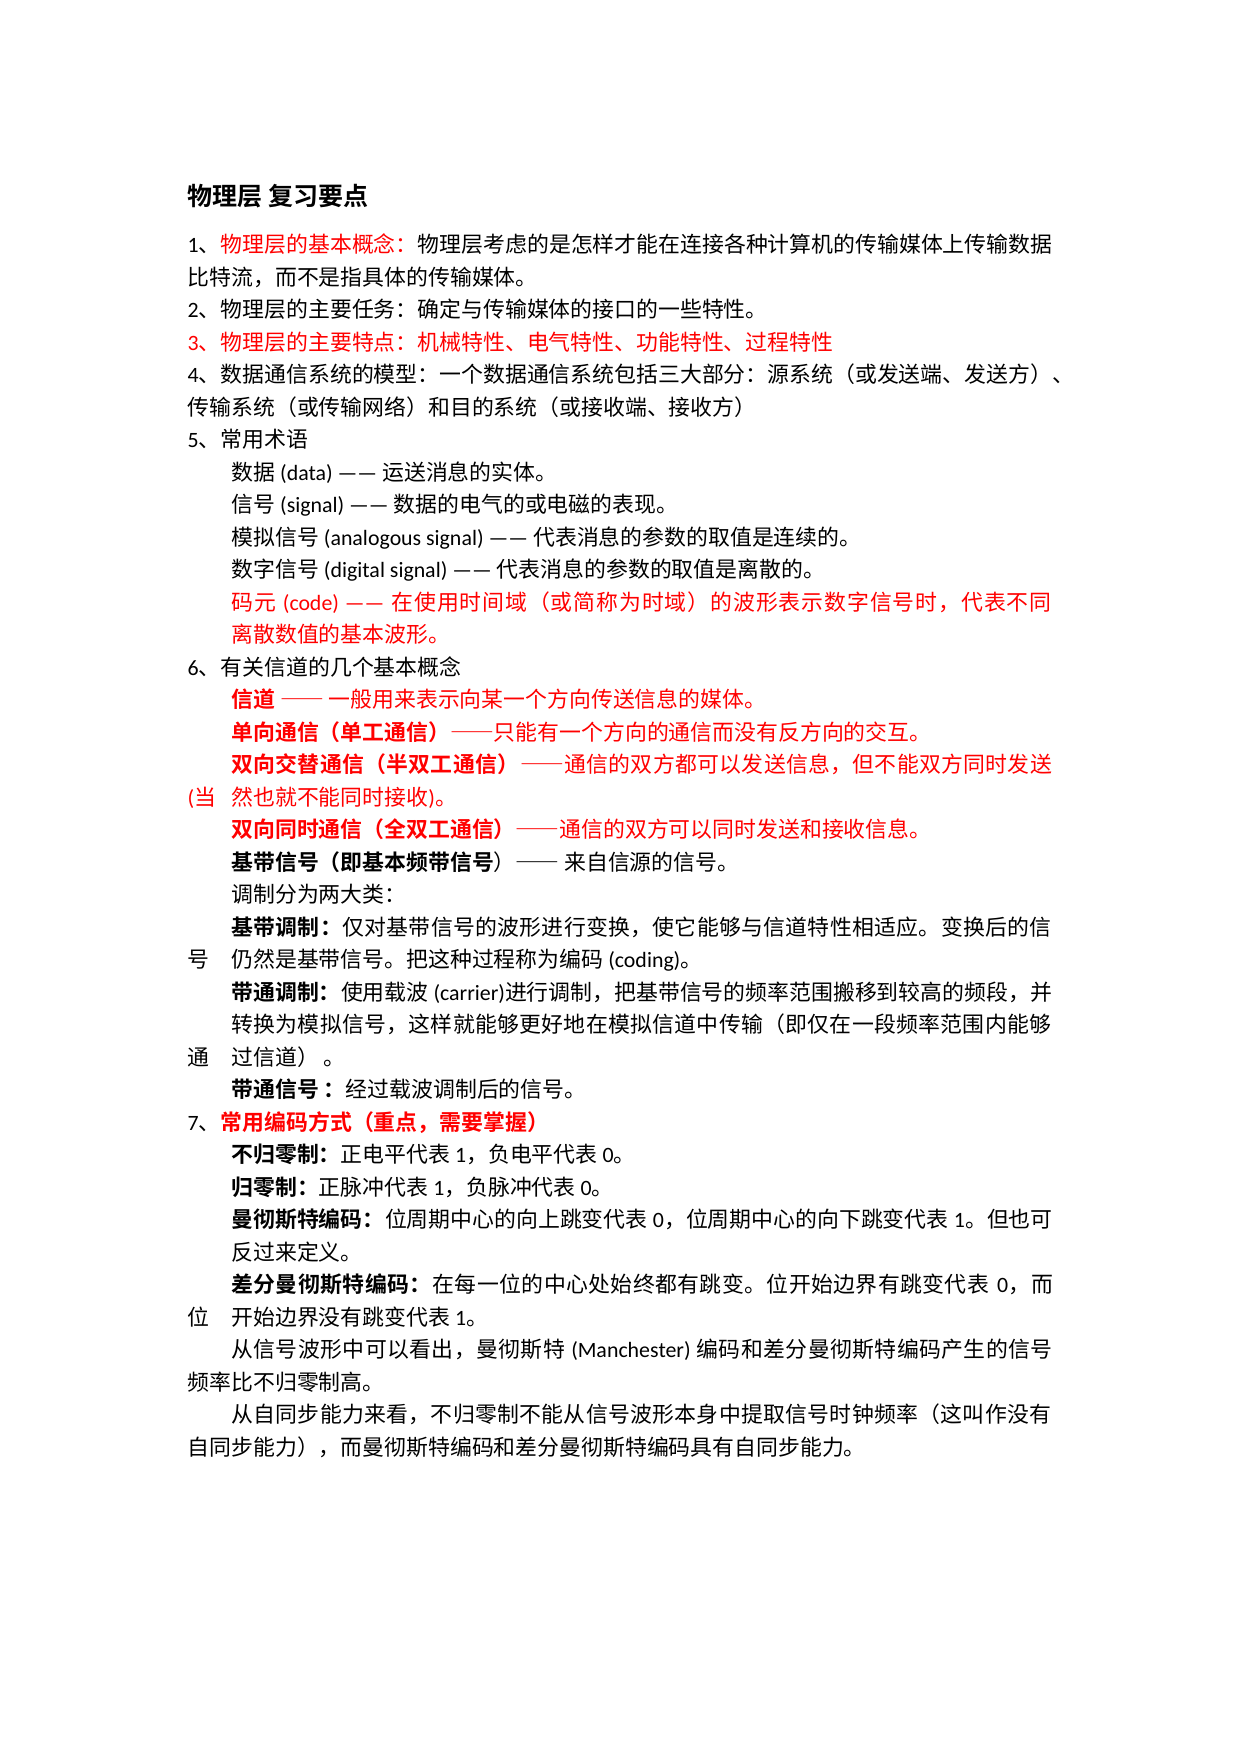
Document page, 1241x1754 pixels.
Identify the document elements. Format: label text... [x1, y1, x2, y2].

text 单向通信（单工通信）——只能有一个方向的通信而没有反方向的交互。 [187, 714, 1053, 747]
text 从自同步能力来看，不归零制不能从信号波形本身中提取信号时钟频率（这叫作没有自同步能力），而曼彻斯特编码和差分曼彻斯特编码具有自同步能力。 [187, 1397, 1053, 1462]
list 物理层的主要特点：机械特性、电气特性、功能特性、过程特性 [187, 324, 1053, 357]
text 信道 —— 一般用来表示向某一个方向传送信息的媒体。 [187, 682, 1053, 714]
text 差分曼彻斯特编码：在每一位的中心处始终都有跳变。位开始边界有跳变代表 0，而位 开始边界没有跳变代表 1。 [187, 1267, 1053, 1332]
text 数字信号 (digital signal) —— 代表消息的参数的取值是离散的。 [187, 552, 1053, 584]
text 7、常用编码方式（重点，需要掌握） [187, 1104, 1053, 1137]
text 不归零制：正电平代表 1，负电平代表 0。 [187, 1137, 1053, 1169]
list 物理层的主要任务：确定与传输媒体的接口的一些特性。 [187, 292, 1053, 324]
text 模拟信号 (analogous signal) —— 代表消息的参数的取值是连续的。 [187, 519, 1053, 552]
text 6、有关信道的几个基本概念 [187, 649, 1053, 682]
text 信号 (signal) —— 数据的电气的或电磁的表现。 [187, 487, 1053, 519]
text 码元 (code) —— 在使用时间域（或简称为时域）的波形表示数字信号时，代表不同 离散数值的基本波形。 [187, 584, 1053, 649]
list 物理层的基本概念：物理层考虑的是怎样才能在连接各种计算机的传输媒体上传输数据比特流，而不是指具体的传输媒体。 [187, 227, 1053, 292]
list 常用术语 [187, 422, 1053, 454]
text 带通调制：使用载波 (carrier)进行调制，把基带信号的频率范围搬移到较高的频段，并 转换为模拟信号，这样就能够更好地在模拟信道中传输（即仅在一段频率范围内能够通 过信道） 。 [187, 974, 1053, 1072]
text 调制分为两大类： [187, 877, 1053, 909]
text 带通信号 ：经过载波调制后的信号。 [187, 1072, 1053, 1104]
list 数据通信系统的模型：一个数据通信系统包括三大部分：源系统（或发送端、发送方）、传输系统（或传输网络）和目的系统（或接收端、接收方） [187, 357, 1053, 422]
text 曼彻斯特编码：位周期中心的向上跳变代表 0，位周期中心的向下跳变代表 1。但也可 反过来定义。 [187, 1202, 1053, 1267]
text 基带调制：仅对基带信号的波形进行变换，使它能够与信道特性相适应。变换后的信号 仍然是基带信号。把这种过程称为编码 (coding)。 [187, 909, 1053, 974]
list 物理层 复习要点 [187, 162, 1053, 227]
text 从信号波形中可以看出，曼彻斯特 (Manchester) 编码和差分曼彻斯特编码产生的信号频率比不归零制高。 [187, 1332, 1053, 1397]
text 双向交替通信（半双工通信）——通信的双方都可以发送信息，但不能双方同时发送(当 然也就不能同时接收)。 [187, 747, 1053, 812]
text 数据 (data) —— 运送消息的实体。 [187, 454, 1053, 487]
text 双向同时通信（全双工通信）——通信的双方可以同时发送和接收信息。 [187, 812, 1053, 844]
text 基带信号（即基本频带信号）—— 来自信源的信号。 [187, 844, 1053, 877]
text 归零制：正脉冲代表 1，负脉冲代表 0。 [187, 1169, 1053, 1202]
